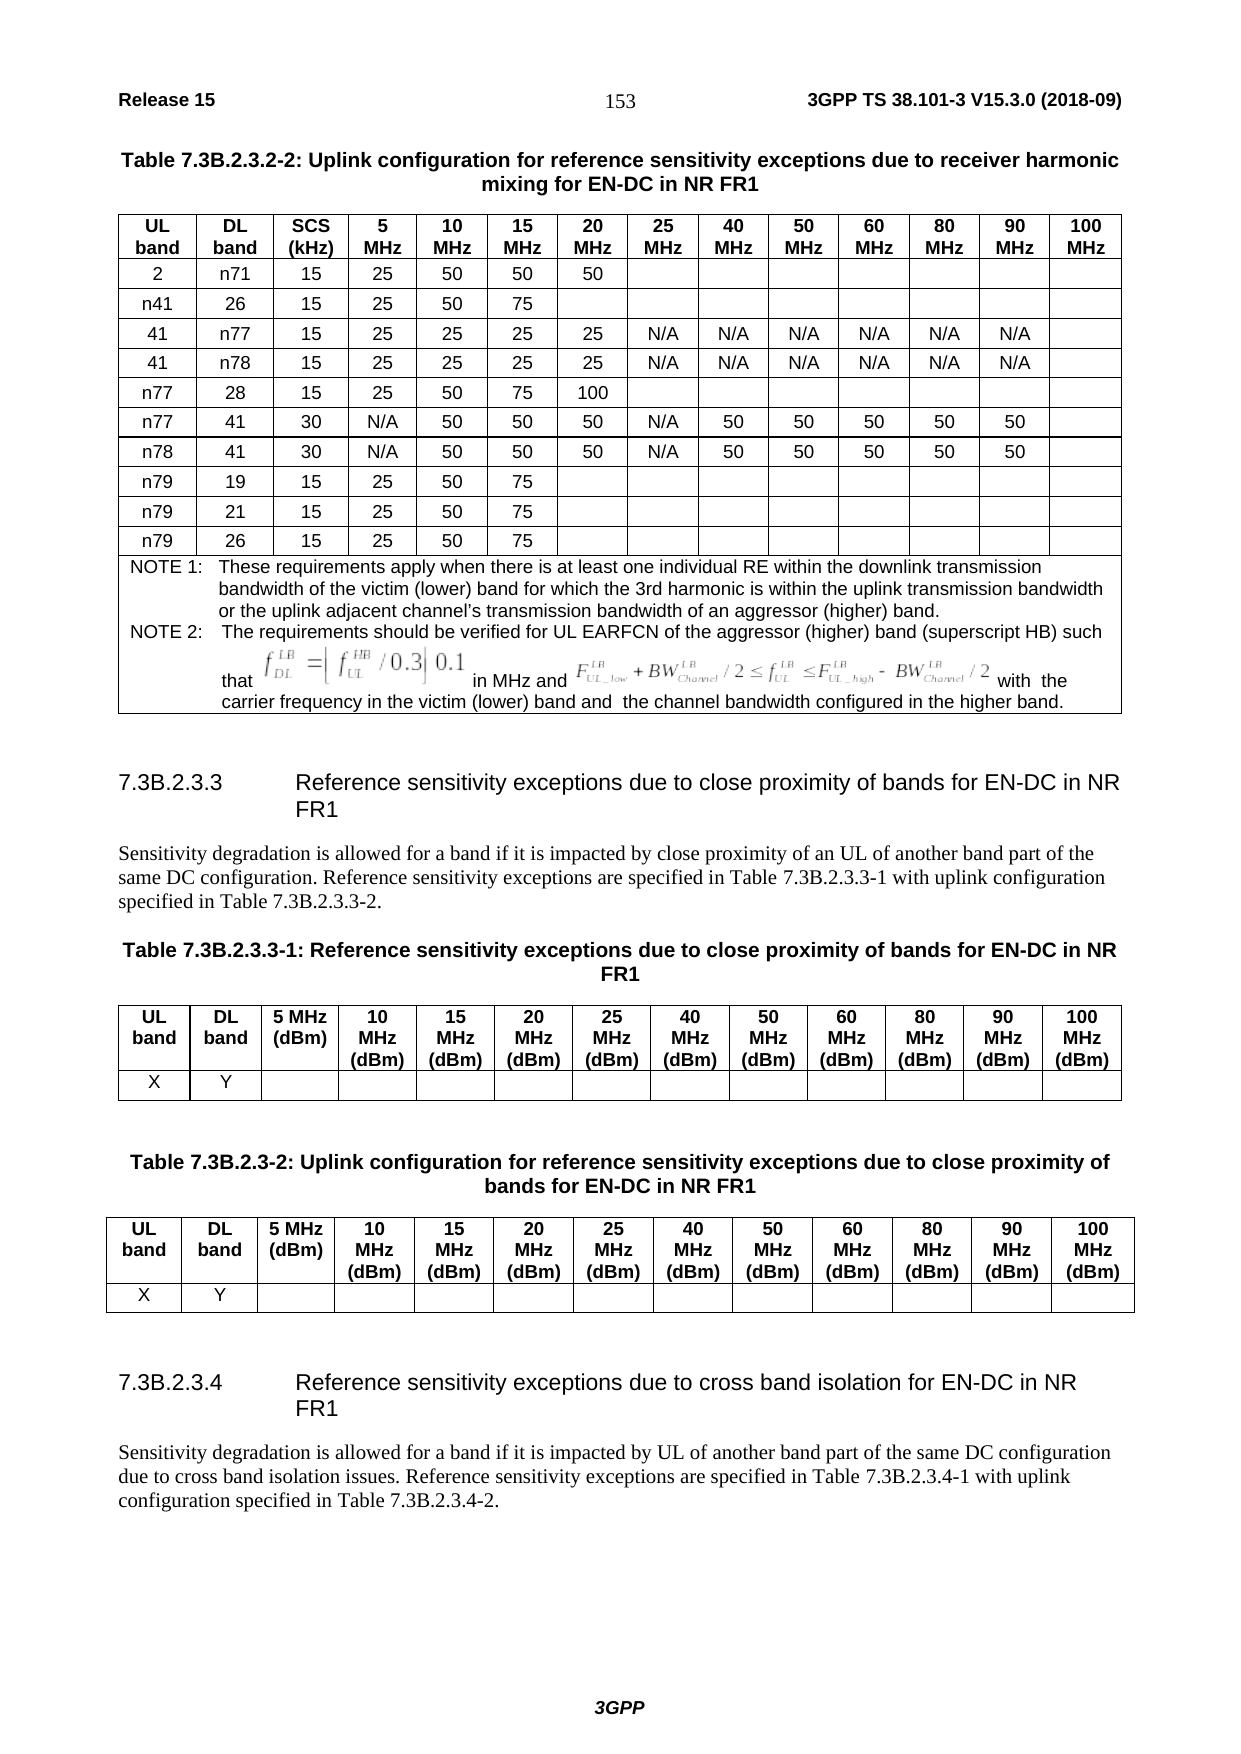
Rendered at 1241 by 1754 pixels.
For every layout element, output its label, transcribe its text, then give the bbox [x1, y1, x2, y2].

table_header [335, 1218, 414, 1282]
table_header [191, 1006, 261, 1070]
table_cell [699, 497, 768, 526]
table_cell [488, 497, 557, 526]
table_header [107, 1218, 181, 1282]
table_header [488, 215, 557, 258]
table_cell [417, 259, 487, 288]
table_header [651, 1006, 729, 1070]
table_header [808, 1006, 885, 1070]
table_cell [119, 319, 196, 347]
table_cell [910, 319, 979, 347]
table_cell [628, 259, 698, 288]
text Sensitivity degradation is allowed for a band if it is impacted by close proximity of an UL of another band part of the same DC configuration. Reference sensitivity exceptions are specified in Table 7.3B.2.3.3-1 with uplink configuration specified in Table 7.3B.2.3.3-2. [118, 841, 1122, 913]
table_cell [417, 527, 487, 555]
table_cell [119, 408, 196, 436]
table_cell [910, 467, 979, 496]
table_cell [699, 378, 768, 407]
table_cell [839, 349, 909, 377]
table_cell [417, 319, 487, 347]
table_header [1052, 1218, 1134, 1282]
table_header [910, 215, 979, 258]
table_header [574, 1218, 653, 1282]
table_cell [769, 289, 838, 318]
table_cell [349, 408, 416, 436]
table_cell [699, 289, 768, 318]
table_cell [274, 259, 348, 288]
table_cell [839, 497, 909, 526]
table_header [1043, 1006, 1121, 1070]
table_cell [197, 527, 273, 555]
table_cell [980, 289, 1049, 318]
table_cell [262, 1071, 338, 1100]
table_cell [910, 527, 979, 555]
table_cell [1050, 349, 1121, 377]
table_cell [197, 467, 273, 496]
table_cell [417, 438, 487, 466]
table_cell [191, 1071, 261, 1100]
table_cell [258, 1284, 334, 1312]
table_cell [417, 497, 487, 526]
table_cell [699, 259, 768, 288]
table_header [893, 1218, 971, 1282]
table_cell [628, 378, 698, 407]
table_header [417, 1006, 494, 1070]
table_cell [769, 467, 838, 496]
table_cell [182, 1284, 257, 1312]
text Table 7.3B.2.3.2-2: Uplink configuration for reference sensitivity exceptions due to receiver harmonic mixing for EN-DC in NR FR1 [118, 147, 1122, 195]
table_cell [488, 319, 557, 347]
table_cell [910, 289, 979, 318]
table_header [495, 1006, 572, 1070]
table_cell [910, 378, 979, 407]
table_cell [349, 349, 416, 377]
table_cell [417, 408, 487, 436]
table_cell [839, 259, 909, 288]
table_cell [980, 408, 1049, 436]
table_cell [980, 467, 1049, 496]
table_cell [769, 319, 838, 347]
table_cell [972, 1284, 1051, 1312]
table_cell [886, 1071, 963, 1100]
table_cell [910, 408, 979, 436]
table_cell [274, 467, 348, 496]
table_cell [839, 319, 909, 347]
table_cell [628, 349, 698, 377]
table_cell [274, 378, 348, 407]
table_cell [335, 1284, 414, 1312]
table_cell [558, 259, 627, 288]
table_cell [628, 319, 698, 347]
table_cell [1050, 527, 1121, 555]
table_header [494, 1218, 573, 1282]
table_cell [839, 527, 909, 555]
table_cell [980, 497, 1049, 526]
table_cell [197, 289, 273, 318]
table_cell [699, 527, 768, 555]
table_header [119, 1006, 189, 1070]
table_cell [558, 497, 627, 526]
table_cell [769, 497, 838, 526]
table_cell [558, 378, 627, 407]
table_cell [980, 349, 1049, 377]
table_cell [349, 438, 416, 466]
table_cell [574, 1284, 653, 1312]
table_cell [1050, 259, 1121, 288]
text Table 7.3B.2.3.3-1: Reference sensitivity exceptions due to close proximity of bands for EN-DC in NR FR1 [118, 938, 1122, 986]
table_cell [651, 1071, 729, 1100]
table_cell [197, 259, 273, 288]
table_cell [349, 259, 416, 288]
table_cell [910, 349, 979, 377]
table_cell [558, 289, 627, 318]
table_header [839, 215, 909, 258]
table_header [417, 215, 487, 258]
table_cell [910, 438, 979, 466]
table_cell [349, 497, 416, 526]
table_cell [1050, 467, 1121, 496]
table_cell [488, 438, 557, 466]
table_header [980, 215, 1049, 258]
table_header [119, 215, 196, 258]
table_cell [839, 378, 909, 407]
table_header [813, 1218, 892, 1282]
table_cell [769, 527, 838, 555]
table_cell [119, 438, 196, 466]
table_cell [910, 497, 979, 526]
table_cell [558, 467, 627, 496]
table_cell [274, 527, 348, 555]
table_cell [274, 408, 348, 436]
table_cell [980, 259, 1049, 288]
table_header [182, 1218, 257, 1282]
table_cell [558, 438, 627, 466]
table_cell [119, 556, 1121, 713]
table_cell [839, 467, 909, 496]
text Sensitivity degradation is allowed for a band if it is impacted by UL of another band part of the same DC configuration due to cross band isolation issues. Reference sensitivity exceptions are specified in Table 7.3B.2.3.4-1 with uplink configuration specified in Table 7.3B.2.3.4-2. [118, 1440, 1122, 1512]
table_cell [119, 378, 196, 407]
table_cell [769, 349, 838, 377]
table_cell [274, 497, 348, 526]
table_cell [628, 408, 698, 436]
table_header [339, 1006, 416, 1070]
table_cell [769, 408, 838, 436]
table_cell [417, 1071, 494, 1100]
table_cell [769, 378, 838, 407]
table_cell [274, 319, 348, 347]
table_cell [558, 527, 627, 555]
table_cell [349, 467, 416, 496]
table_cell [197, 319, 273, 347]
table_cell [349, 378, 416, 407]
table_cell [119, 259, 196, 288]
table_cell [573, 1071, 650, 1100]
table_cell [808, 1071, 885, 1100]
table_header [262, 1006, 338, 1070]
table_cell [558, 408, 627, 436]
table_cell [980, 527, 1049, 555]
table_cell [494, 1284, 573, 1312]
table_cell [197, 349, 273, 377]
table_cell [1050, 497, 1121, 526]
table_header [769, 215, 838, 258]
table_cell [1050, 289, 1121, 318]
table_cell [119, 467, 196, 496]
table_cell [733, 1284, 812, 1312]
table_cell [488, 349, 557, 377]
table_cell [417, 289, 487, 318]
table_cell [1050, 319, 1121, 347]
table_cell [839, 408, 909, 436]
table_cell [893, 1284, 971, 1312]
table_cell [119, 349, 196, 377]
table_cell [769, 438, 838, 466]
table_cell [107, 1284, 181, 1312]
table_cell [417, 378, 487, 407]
subtitle 7.3B.2.3.3 Reference sensitivity exceptions due to close proximity of bands for EN-DC in NR FR1 [118, 769, 1122, 822]
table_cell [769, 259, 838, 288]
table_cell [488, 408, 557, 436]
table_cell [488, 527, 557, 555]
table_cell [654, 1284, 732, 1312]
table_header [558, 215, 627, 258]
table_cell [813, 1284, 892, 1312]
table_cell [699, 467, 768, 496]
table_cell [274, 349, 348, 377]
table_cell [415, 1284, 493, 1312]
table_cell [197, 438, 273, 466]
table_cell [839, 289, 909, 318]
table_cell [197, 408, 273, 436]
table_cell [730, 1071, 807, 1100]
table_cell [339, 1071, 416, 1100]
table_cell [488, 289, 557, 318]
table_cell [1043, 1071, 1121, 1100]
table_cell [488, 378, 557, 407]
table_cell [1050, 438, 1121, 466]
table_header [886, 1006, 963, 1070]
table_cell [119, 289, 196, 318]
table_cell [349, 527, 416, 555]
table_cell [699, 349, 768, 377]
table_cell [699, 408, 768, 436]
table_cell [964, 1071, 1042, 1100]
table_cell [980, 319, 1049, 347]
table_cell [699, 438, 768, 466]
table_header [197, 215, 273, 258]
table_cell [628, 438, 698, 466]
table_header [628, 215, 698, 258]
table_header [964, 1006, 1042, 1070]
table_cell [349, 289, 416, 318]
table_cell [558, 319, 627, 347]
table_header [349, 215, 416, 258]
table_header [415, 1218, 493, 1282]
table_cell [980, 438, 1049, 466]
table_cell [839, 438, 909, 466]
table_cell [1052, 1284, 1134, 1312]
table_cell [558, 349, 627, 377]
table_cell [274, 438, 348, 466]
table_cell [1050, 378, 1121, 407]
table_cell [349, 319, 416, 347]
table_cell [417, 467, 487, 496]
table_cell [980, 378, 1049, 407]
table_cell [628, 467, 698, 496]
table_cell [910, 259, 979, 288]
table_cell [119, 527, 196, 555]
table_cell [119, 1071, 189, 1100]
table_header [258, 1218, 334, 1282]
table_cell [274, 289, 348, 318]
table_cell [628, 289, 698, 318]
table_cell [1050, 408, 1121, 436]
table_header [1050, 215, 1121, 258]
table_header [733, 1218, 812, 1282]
text Table 7.3B.2.3-2: Uplink configuration for reference sensitivity exceptions due to close proximity of bands for EN-DC in NR FR1 [118, 1150, 1122, 1198]
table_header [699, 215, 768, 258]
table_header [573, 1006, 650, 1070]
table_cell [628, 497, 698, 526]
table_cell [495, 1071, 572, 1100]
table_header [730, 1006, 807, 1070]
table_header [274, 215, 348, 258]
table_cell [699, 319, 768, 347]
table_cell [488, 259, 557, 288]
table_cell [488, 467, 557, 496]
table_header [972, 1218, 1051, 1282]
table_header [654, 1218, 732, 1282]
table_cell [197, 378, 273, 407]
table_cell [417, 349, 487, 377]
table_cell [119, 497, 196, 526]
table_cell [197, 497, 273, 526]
subtitle 7.3B.2.3.4 Reference sensitivity exceptions due to cross band isolation for EN-DC in NR FR1 [118, 1368, 1122, 1421]
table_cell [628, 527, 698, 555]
